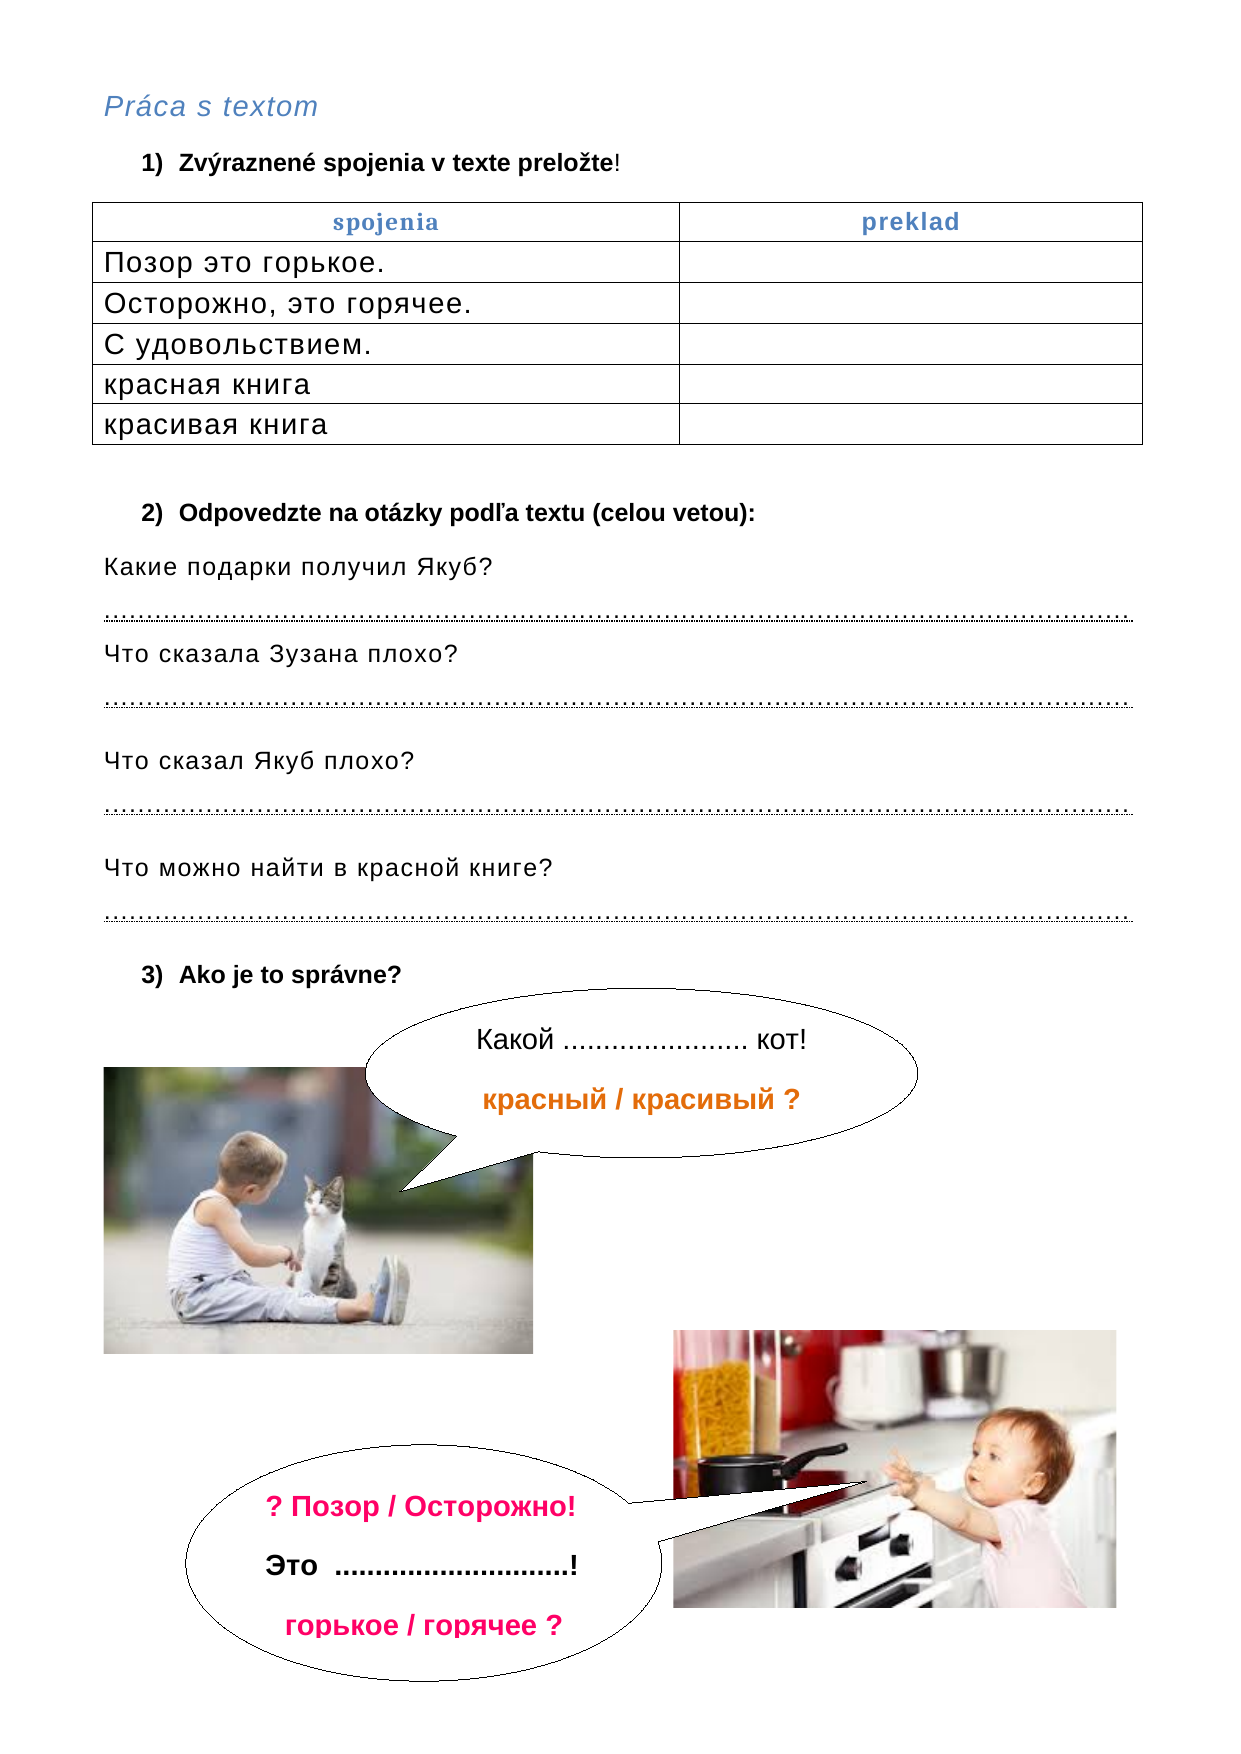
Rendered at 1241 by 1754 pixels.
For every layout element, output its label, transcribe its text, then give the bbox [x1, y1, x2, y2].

picture [103, 1067, 534, 1354]
subtitle Что можно найти в красной книге? ......................................................................................................................... [103, 853, 1137, 924]
subtitle Práca s textom [103, 89, 1137, 122]
subtitle Что сказал Якуб плохо? ......................................................................................................................... [103, 746, 1137, 817]
table_cell Позор это горькое. [93, 242, 679, 282]
list Odpovedzte na otázky podľa textu (celou vetou): [141, 498, 1137, 527]
table_cell [680, 404, 1142, 443]
subtitle Какие подарки получил Якуб? .........................................................................................................................Что сказала Зузана плохо? ......................................................................................................................... [103, 552, 1137, 710]
table_cell [680, 365, 1142, 402]
table_cell красная книга [93, 365, 679, 402]
table_cell [680, 242, 1142, 282]
table_cell Осторожно, это горячее. [93, 283, 679, 323]
table_cell [680, 324, 1142, 364]
table_cell красивая книга [93, 404, 679, 443]
picture [673, 1330, 1117, 1608]
table_header preklad [680, 203, 1142, 241]
table_cell С удовольствием. [93, 324, 679, 364]
list Ako je to správne? [141, 960, 1137, 988]
list Zvýraznené spojenia v texte preložte! [141, 148, 1137, 177]
table_header spojenia [93, 203, 679, 241]
table_cell [680, 283, 1142, 323]
